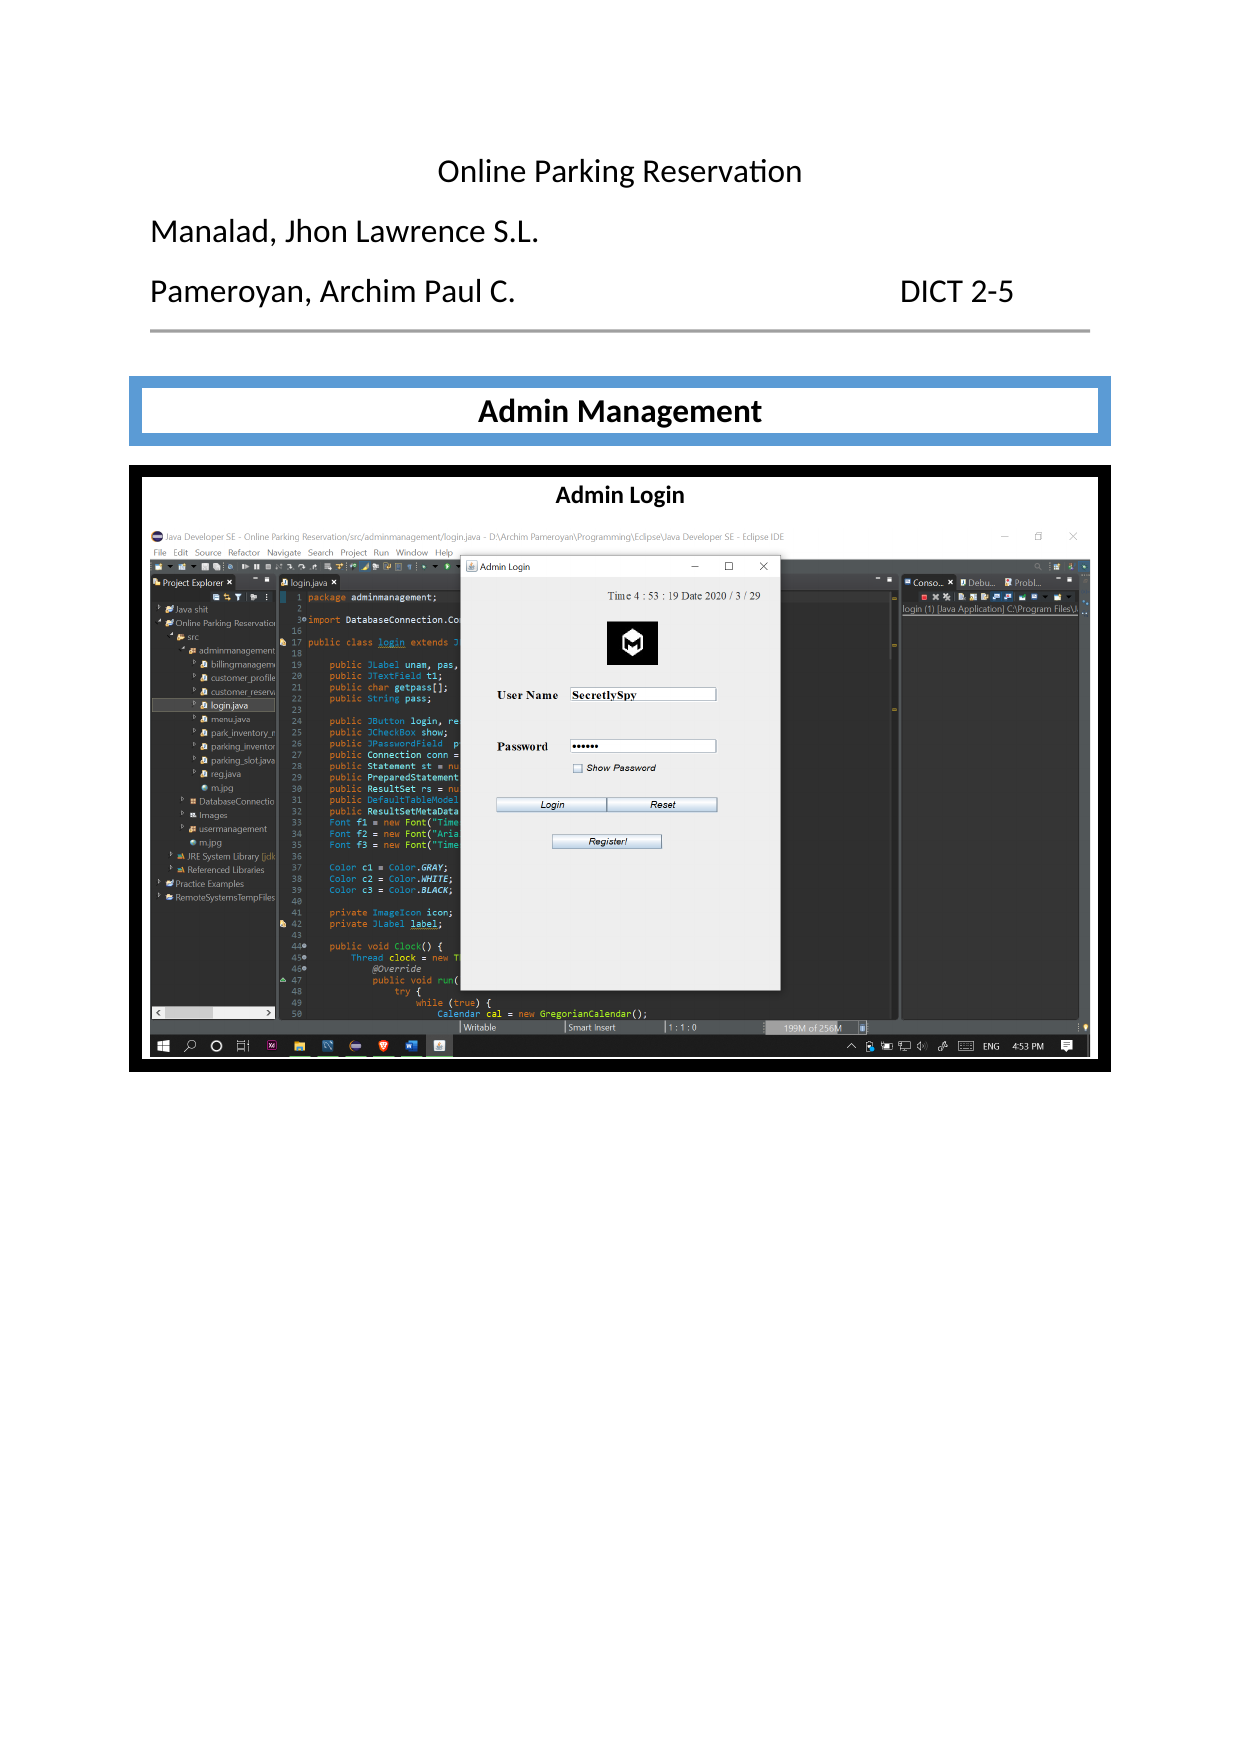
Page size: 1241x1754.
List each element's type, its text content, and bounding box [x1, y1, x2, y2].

picture [150, 528, 1091, 1057]
text Pameroyan, Archim Paul C. DICT 2-5 [150, 269, 1090, 310]
text Online Parking Reservation [150, 150, 1090, 191]
text Manalad, Jhon Lawrence S.L. [150, 210, 1090, 251]
text Admin Login [142, 477, 1098, 510]
text Admin Management [142, 388, 1098, 433]
